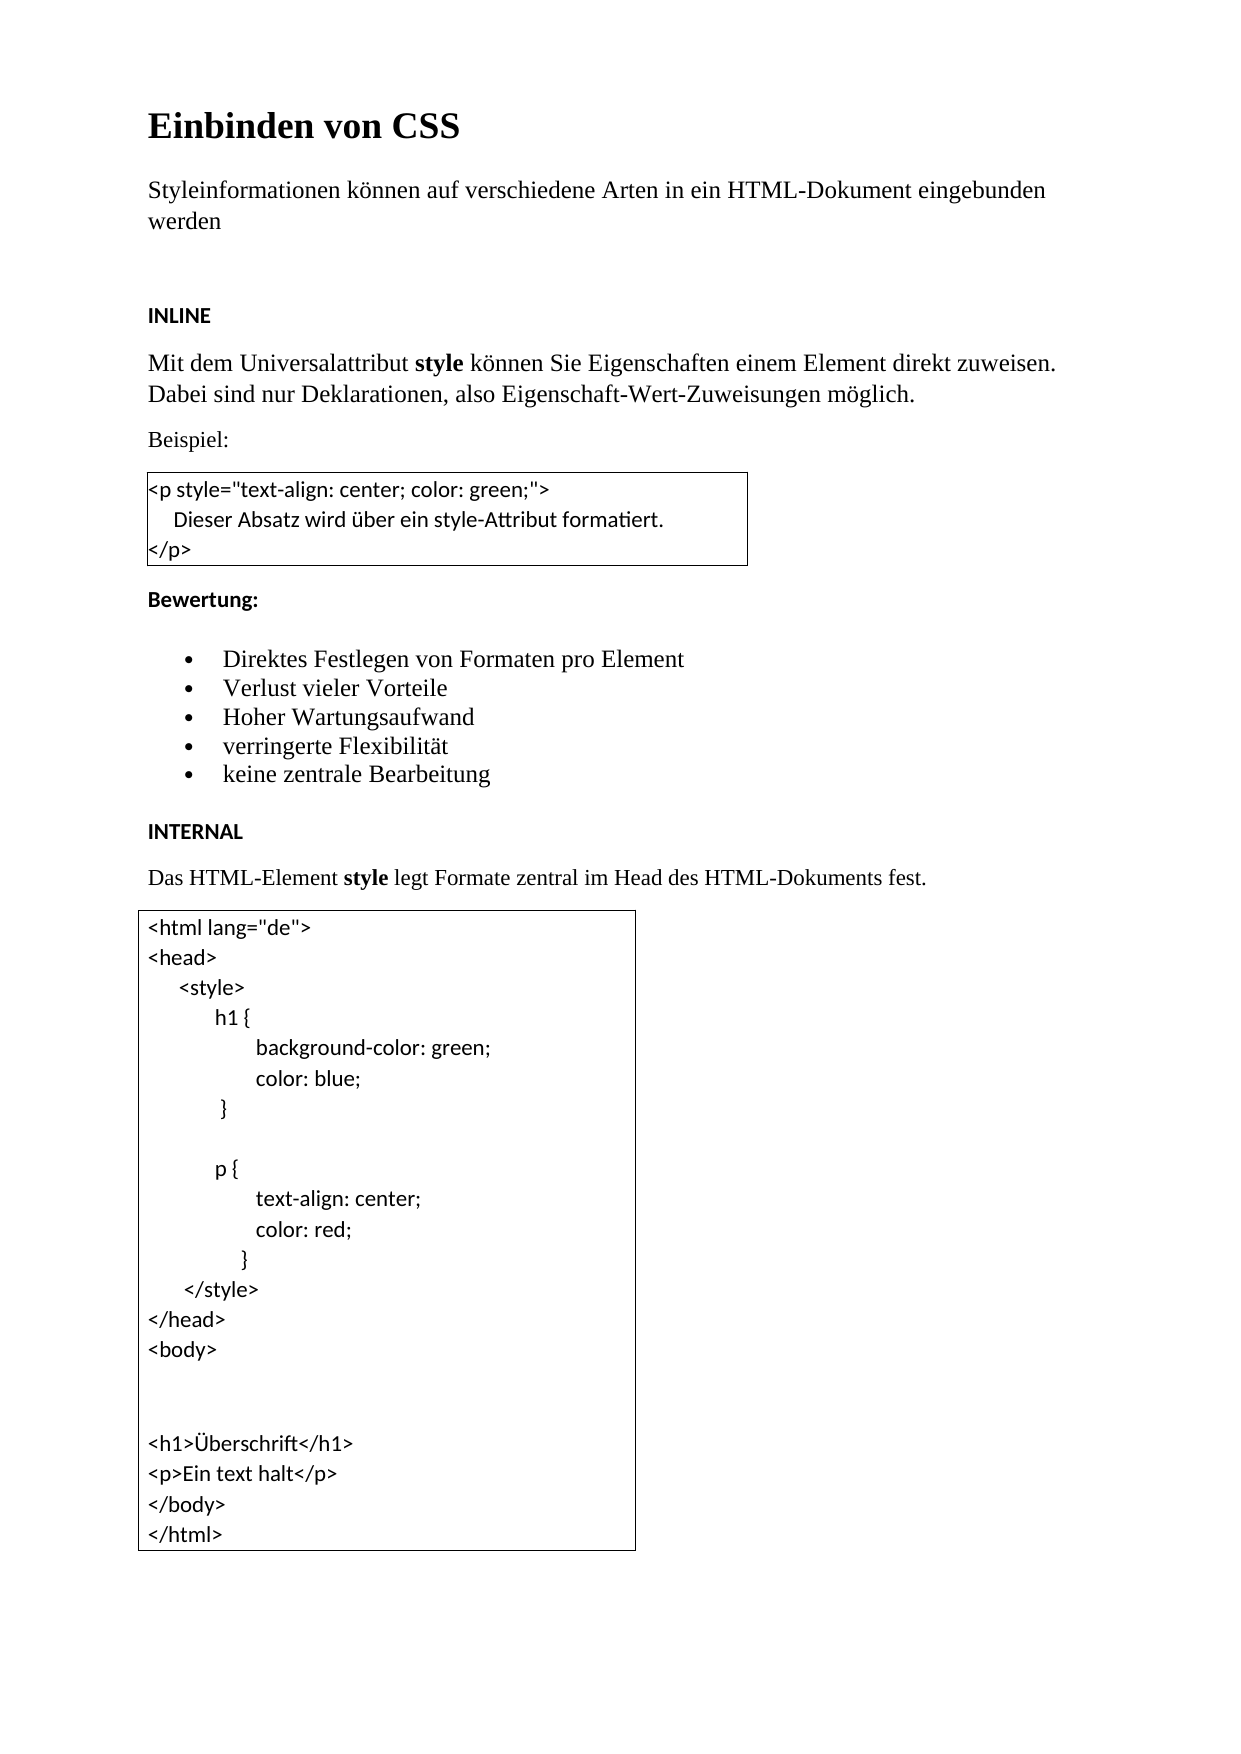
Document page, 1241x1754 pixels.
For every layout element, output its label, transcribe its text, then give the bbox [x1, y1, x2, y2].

list keine zentrale Bearbeitung [185, 759, 1122, 788]
list Direktes Festlegen von Formaten pro Element [185, 644, 1122, 673]
text Beispiel: [148, 427, 1122, 453]
subtitle Einbinden von CSS [148, 103, 1122, 146]
text INTERNAL [148, 817, 1122, 846]
text Bewertung: [148, 585, 1122, 613]
text <h1>Überschrift</h1> <p>Ein text halt</p> </body> </html> [139, 1426, 635, 1550]
text INLINE [148, 301, 1122, 329]
list Verlust vieler Vorteile [185, 673, 1122, 702]
text <p style="text-align: center; color: green;"> Dieser Absatz wird über ein style-Attribut formatiert. </p> [148, 473, 747, 565]
list verringerte Flexibilität [185, 731, 1122, 759]
text <html lang="de"> <head> <style> h1 { background-color: green; color: blue; } p { text-align: center; color: red; } </style> </head> <body> [139, 911, 635, 1363]
list Hoher Wartungsaufwand [185, 702, 1122, 731]
text Styleinformationen können auf verschiedene Arten in ein HTML-Dokument eingebunden werden [148, 175, 1122, 235]
text Das HTML-Element style legt Formate zentral im Head des HTML-Dokuments fest. [148, 864, 1122, 891]
text Mit dem Universalattribut style können Sie Eigenschaften einem Element direkt zuweisen. Dabei sind nur Deklarationen, also Eigenschaft-Wert-Zuweisungen möglich. [148, 348, 1122, 408]
